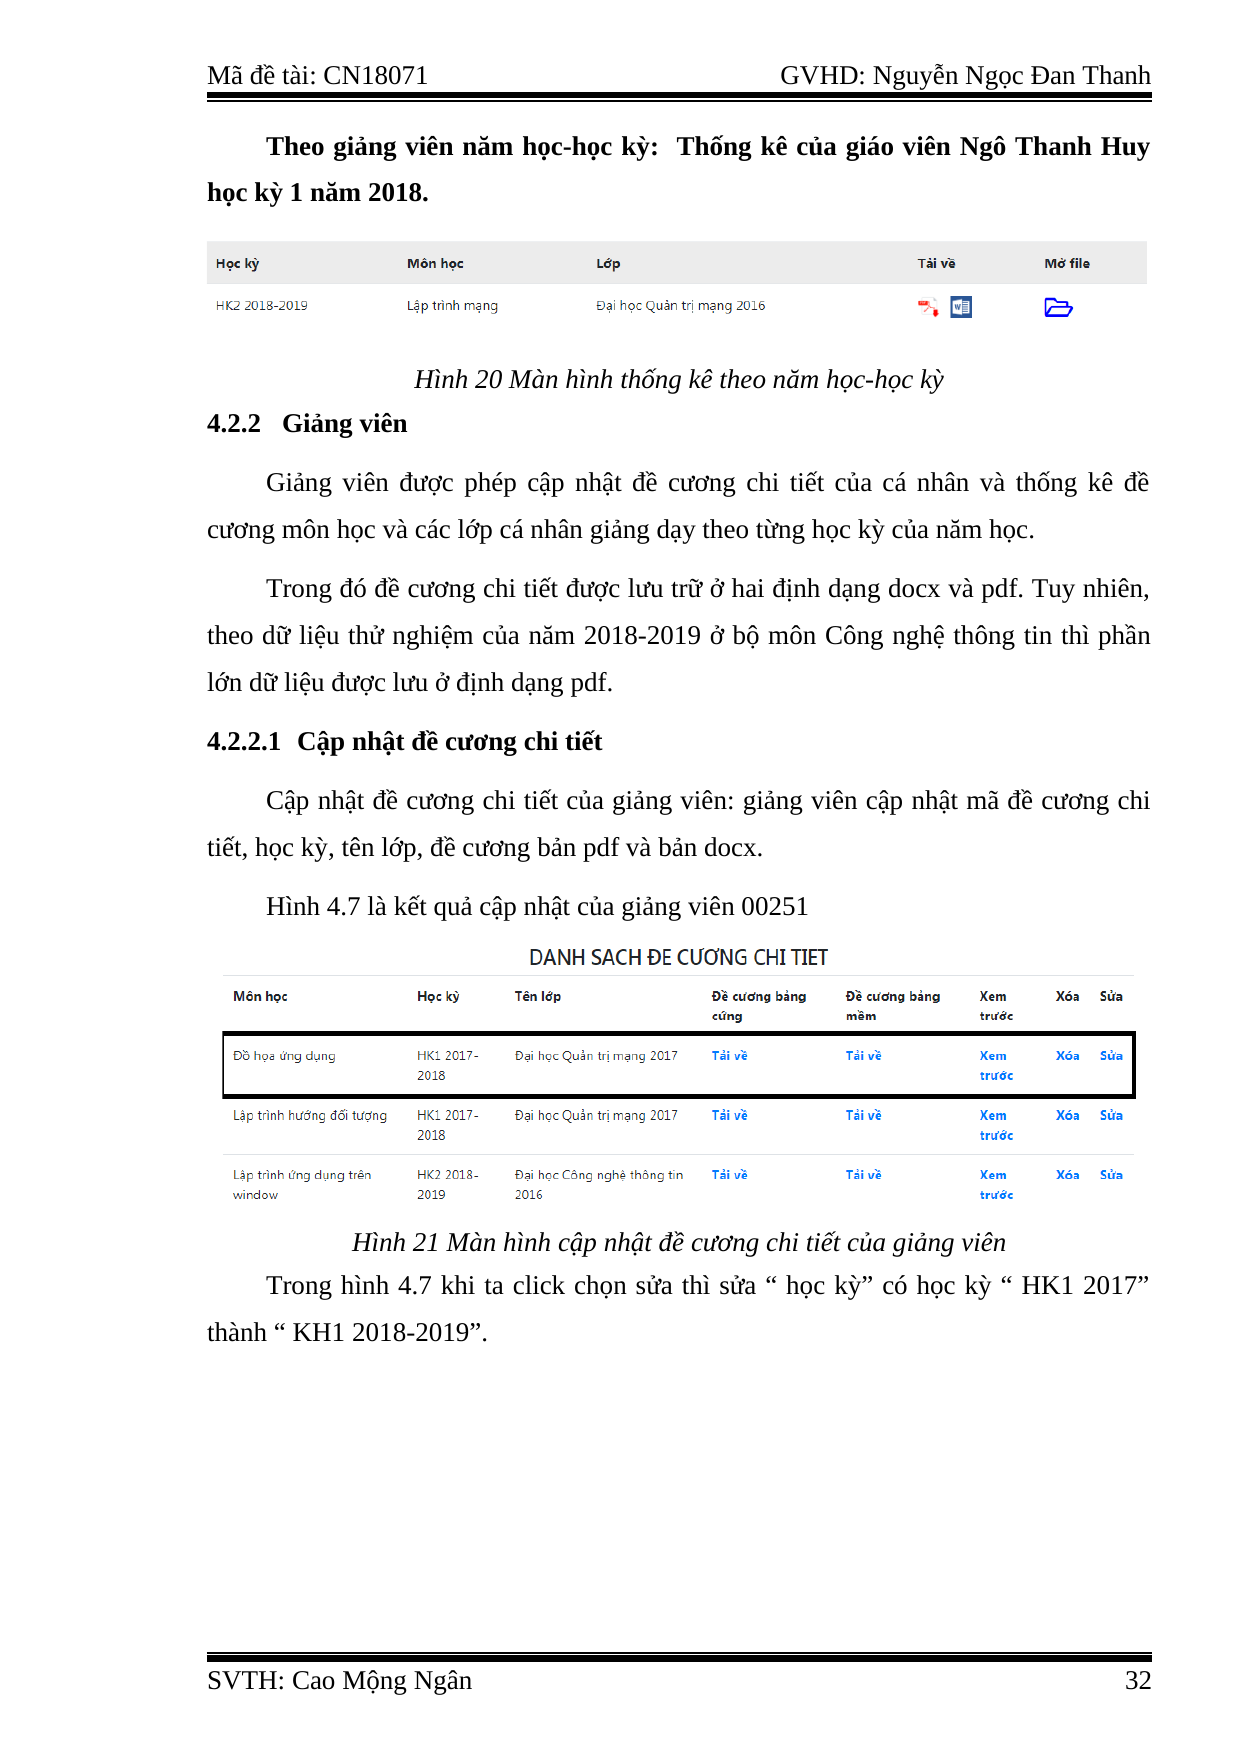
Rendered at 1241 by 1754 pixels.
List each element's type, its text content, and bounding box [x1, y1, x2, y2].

text Hình 21 Màn hình cập nhật đề cương chi tiết của giảng viên [207, 1226, 1152, 1257]
subtitle Cập nhật đề cương chi tiết [207, 725, 1152, 756]
text Hình 20 Màn hình thống kê theo năm học-học kỳ [207, 364, 1152, 395]
subtitle Giảng viên [207, 407, 1152, 438]
text Theo giảng viên năm học-học kỳ: Thống kê của giáo viên Ngô Thanh Huy học kỳ 1 năm 2018. [207, 130, 1152, 207]
text Cập nhật đề cương chi tiết của giảng viên: giảng viên cập nhật mã đề cương chi tiết, học kỳ, tên lớp, đề cương bản pdf và bản docx. [207, 784, 1152, 862]
text Giảng viên được phép cập nhật đề cương chi tiết của cá nhân và thống kê đề cương môn học và các lớp cá nhân giảng dạy theo từng học kỳ của năm học. [207, 466, 1152, 544]
picture [206, 235, 1152, 338]
picture [222, 948, 1136, 1214]
text Trong hình 4.7 khi ta click chọn sửa thì sửa “ học kỳ” có học kỳ “ HK1 2017” thành “ KH1 2018-2019”. [207, 1269, 1152, 1347]
text Hình 4.7 là kết quả cập nhật của giảng viên 00251 [207, 890, 1152, 921]
text Trong đó đề cương chi tiết được lưu trữ ở hai định dạng docx và pdf. Tuy nhiên, theo dữ liệu thử nghiệm của năm 2018-2019 ở bộ môn Công nghệ thông tin thì phần lớn dữ liệu được lưu ở định dạng pdf. [207, 572, 1152, 697]
